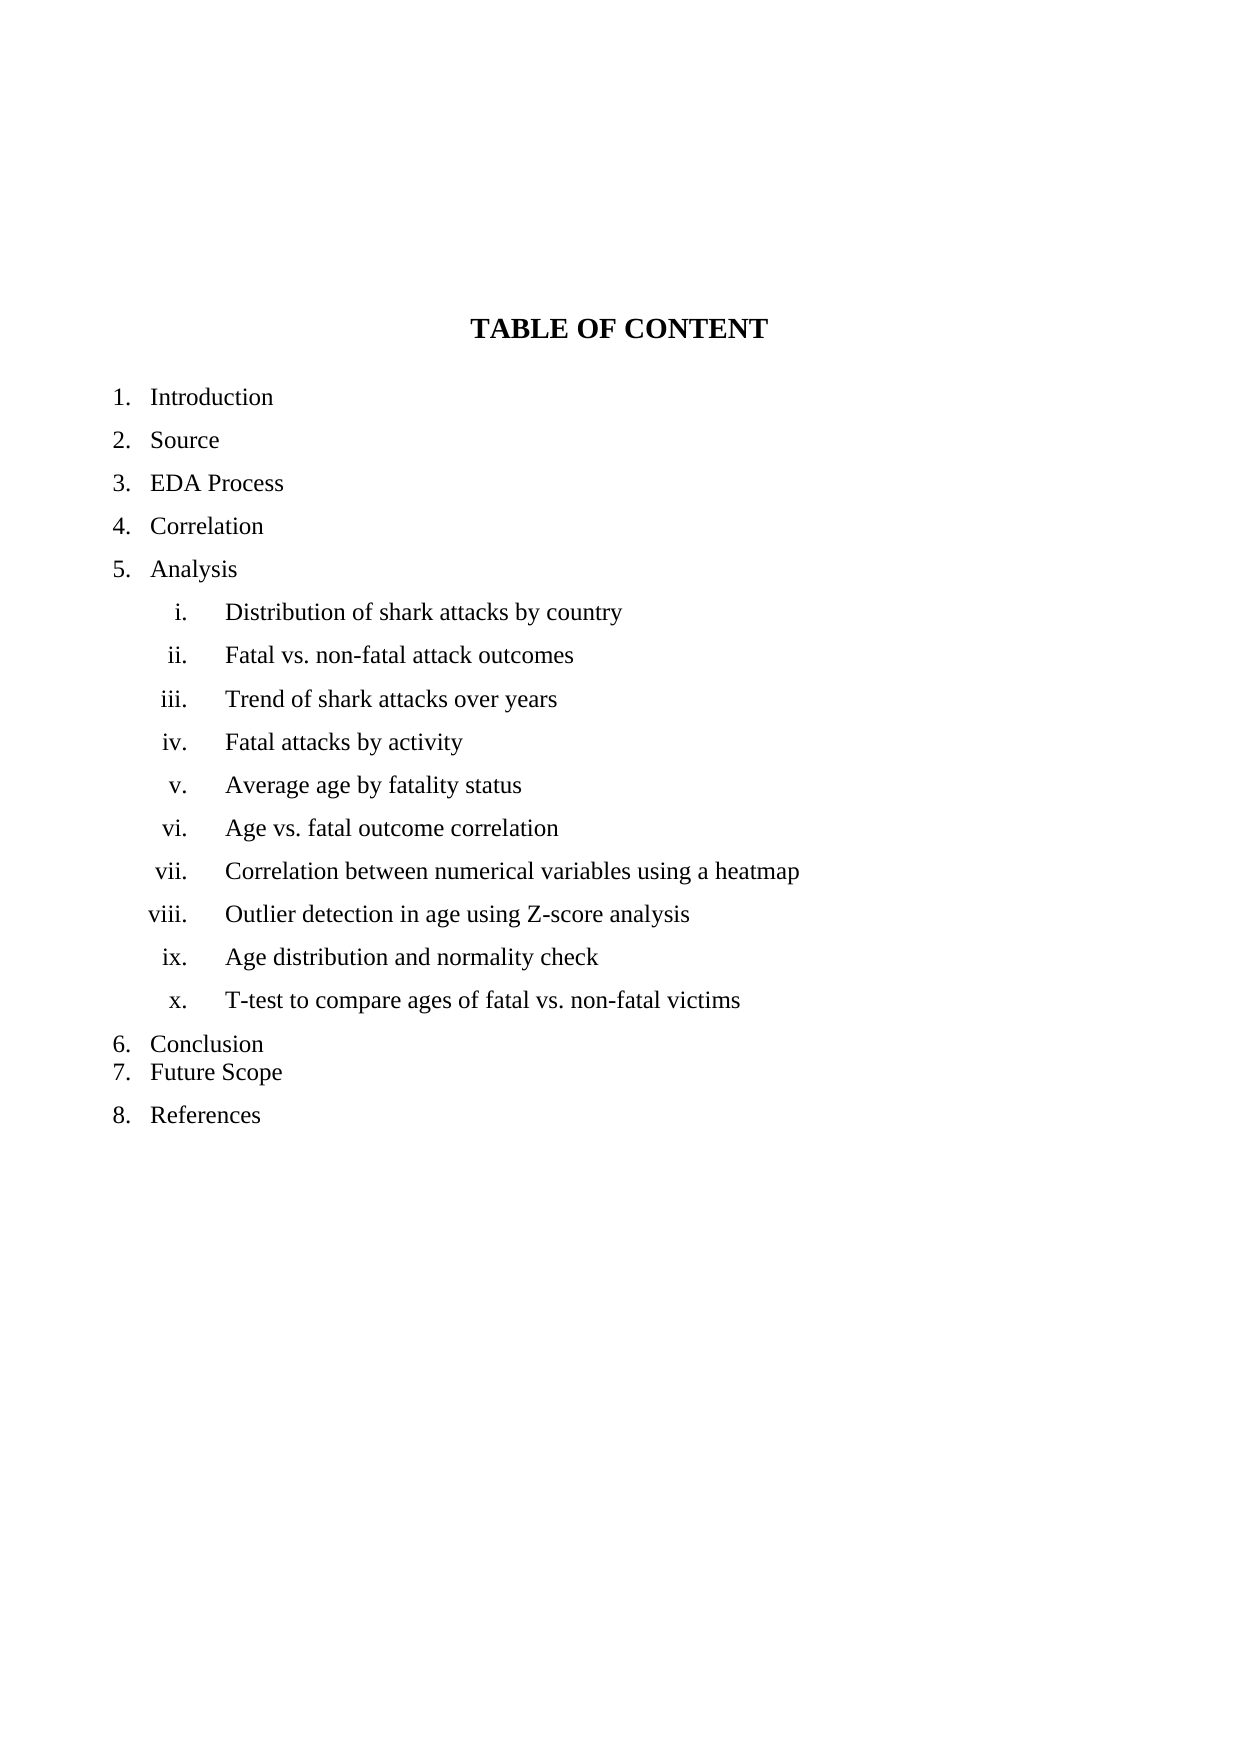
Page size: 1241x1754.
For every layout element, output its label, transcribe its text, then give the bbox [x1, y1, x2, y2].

list Fatal vs. non-fatal attack outcomes [187, 641, 1088, 669]
list Average age by fatality status [187, 770, 1088, 799]
list Age distribution and normality check [187, 942, 1088, 971]
list T-test to compare ages of fatal vs. non-fatal victims [187, 986, 1088, 1014]
list Outlier detection in age using Z-score analysis [187, 899, 1088, 928]
list Introduction [112, 382, 1088, 411]
list Correlation between numerical variables using a heatmap [187, 856, 1088, 885]
list Distribution of shark attacks by country [187, 597, 1088, 626]
list Correlation [112, 511, 1088, 540]
list References [112, 1101, 1088, 1129]
list EDA Process [112, 468, 1088, 497]
list Trend of shark attacks over years [187, 684, 1088, 712]
list Fatal attacks by activity [187, 727, 1088, 756]
list Analysis [112, 554, 1088, 583]
list Source [112, 425, 1088, 454]
list Future Scope [112, 1057, 1088, 1086]
text TABLE OF CONTENT [150, 311, 1088, 344]
list Age vs. fatal outcome correlation [187, 813, 1088, 842]
list Conclusion [112, 1029, 1165, 1057]
